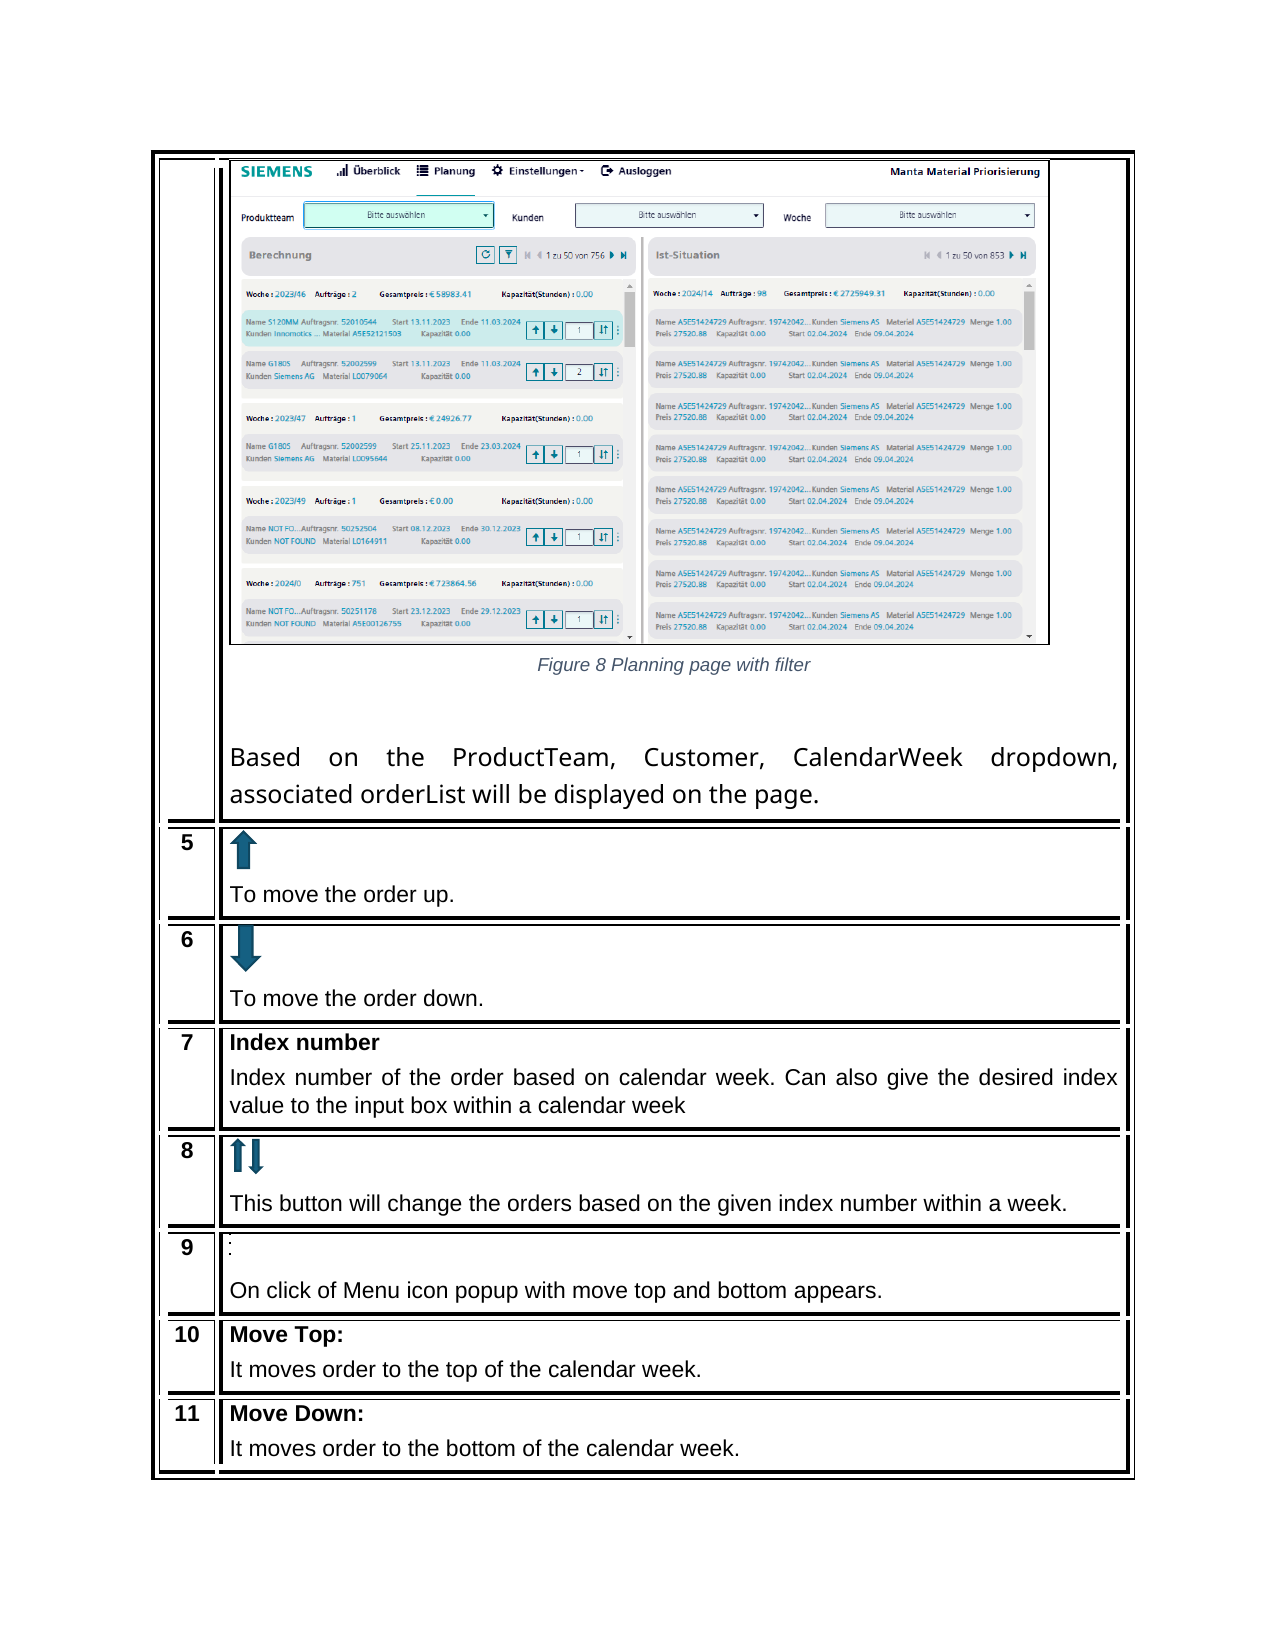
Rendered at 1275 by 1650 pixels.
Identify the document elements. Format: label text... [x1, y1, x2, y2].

table_cell 6 [155, 916, 218, 1020]
table_cell 8 [155, 1127, 218, 1224]
table_cell Move Top: It moves order to the top of the calendar week. [219, 1312, 1130, 1391]
table_cell On click of Menu icon popup with move top and bottom appears. [219, 1224, 1130, 1312]
table_cell To move the order down. [219, 916, 1130, 1020]
table_cell Index number Index number of the order based on calendar week. Can also give the desired index value to the input box within a calendar week [219, 1020, 1130, 1127]
table_cell This button will change the orders based on the given index number within a week. [219, 1127, 1130, 1224]
table_cell 4 [155, 154, 218, 819]
table_cell 5 [155, 819, 218, 916]
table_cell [219, 154, 1130, 158]
table_cell 7 [155, 1020, 218, 1127]
table_cell Move Down: It moves order to the bottom of the calendar week. [219, 1391, 1130, 1470]
table_cell 10 [155, 1312, 218, 1391]
table_cell To move the order up. [219, 819, 1130, 916]
picture [231, 161, 1048, 644]
table_cell 9 [155, 1224, 218, 1312]
table_cell 11 [155, 1391, 218, 1470]
